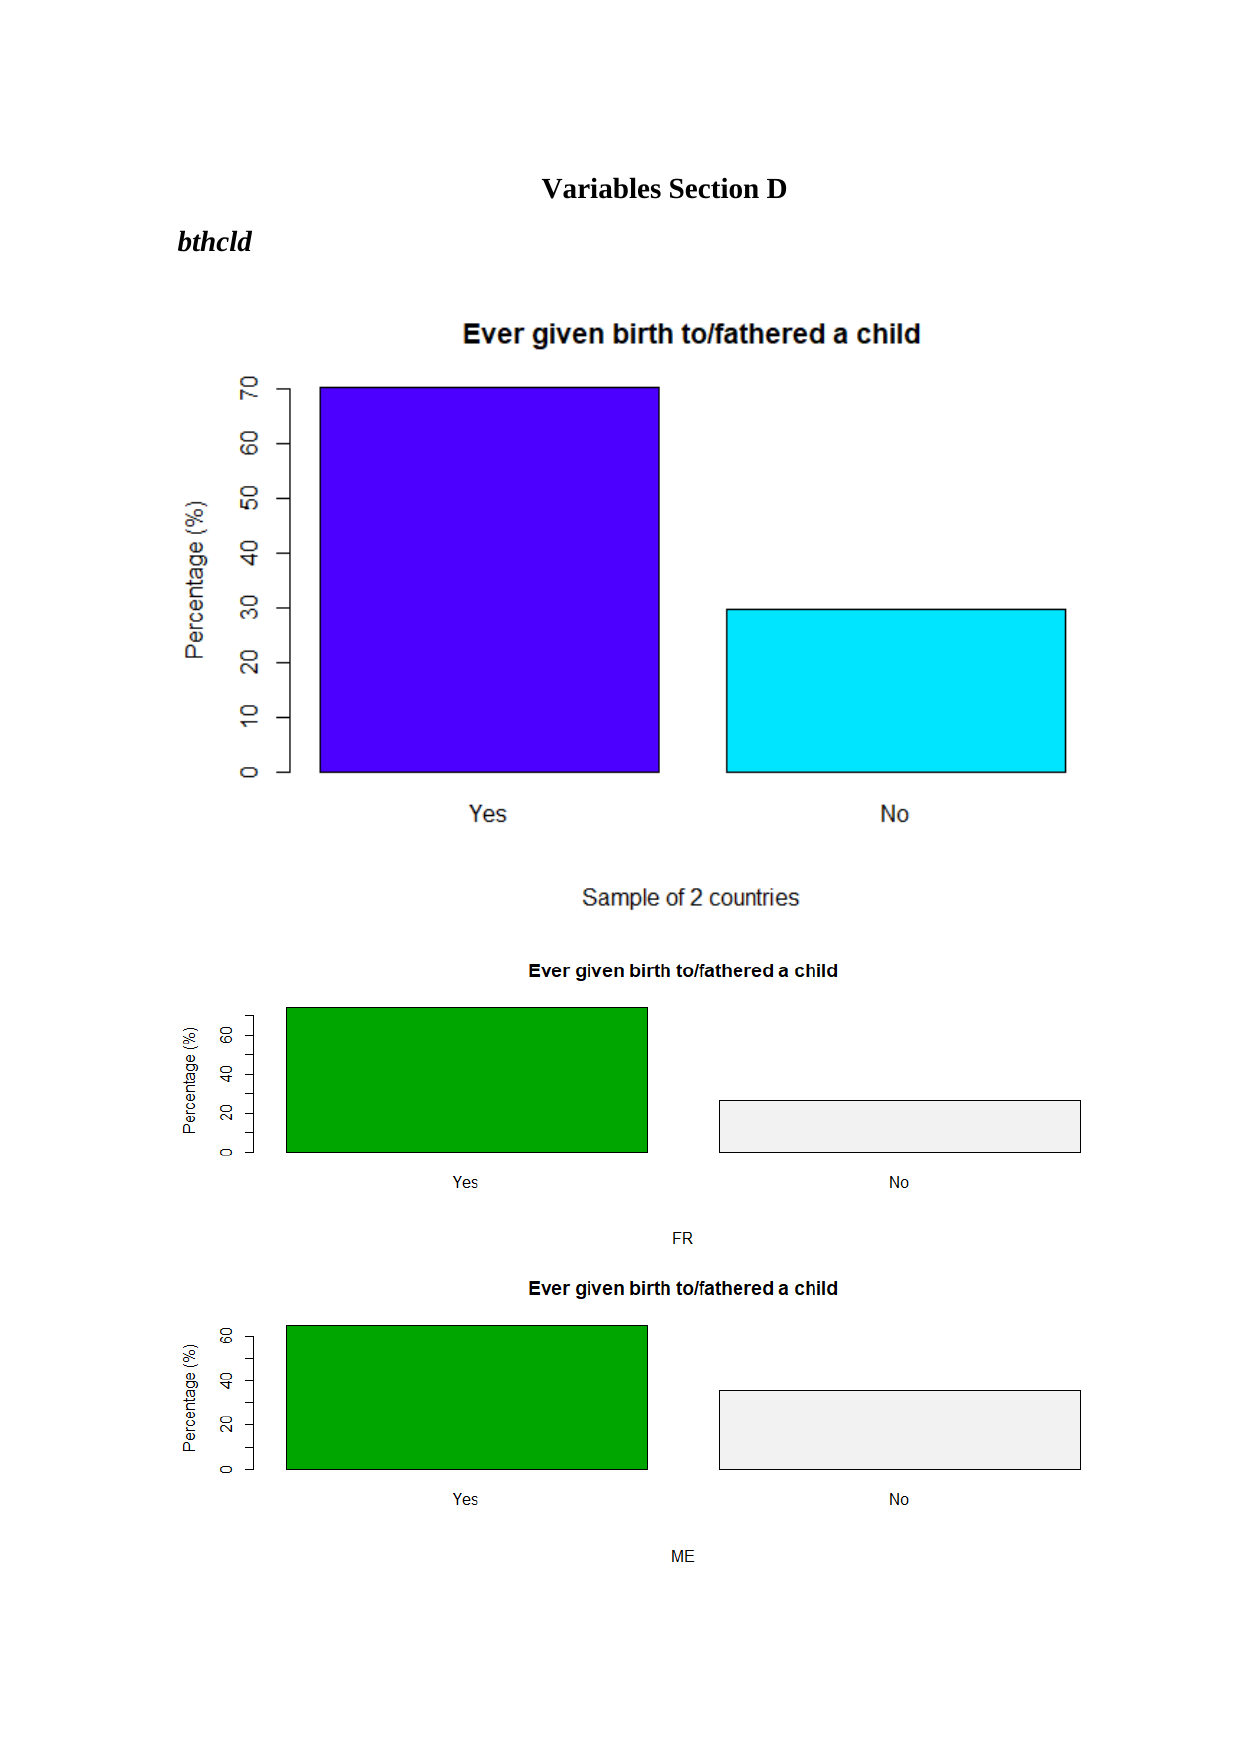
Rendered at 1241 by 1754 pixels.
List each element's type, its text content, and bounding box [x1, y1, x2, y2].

text Variables Section D [177, 171, 1152, 204]
text bthcld [177, 224, 1152, 257]
picture [177, 276, 1153, 913]
picture [177, 931, 1151, 1566]
